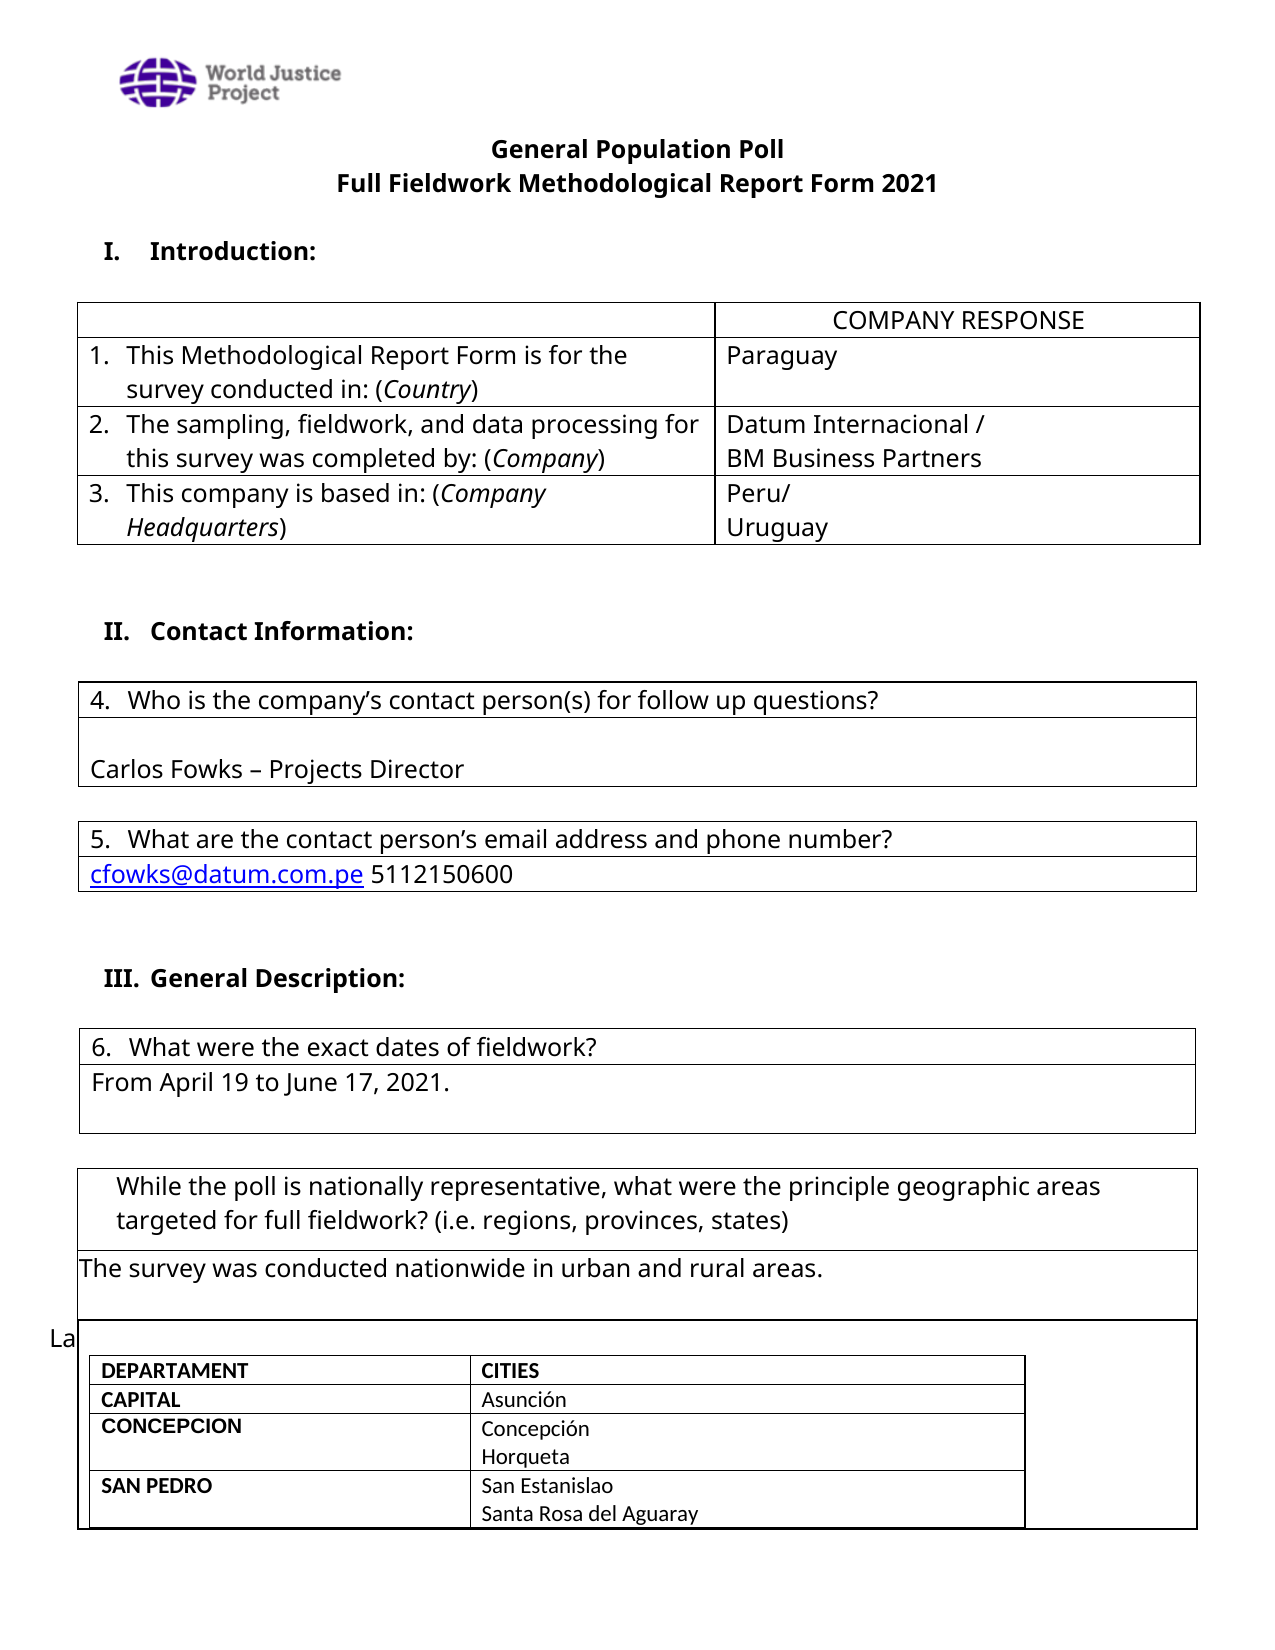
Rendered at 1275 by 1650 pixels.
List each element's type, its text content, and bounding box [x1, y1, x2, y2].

table_cell This Methodological Report Form is for the survey conducted in: (Country) [78, 338, 714, 406]
table_header COMPANY RESPONSE [716, 303, 1199, 337]
list General Description: [103, 960, 1171, 994]
table_header While the poll is nationally representative, what were the principle geographic areas targeted for full fieldwork? (i.e. regions, provinces, states) [78, 1169, 1197, 1250]
table_cell Peru/ Uruguay [716, 476, 1199, 544]
table_cell This company is based in: (Company Headquarters) [78, 476, 714, 544]
table_header La [79, 1321, 1196, 1528]
picture [103, 45, 357, 121]
table_cell The sampling, fieldwork, and data processing for this survey was completed by: (Company) [78, 407, 714, 475]
table_cell Carlos Fowks – Projects Director [79, 718, 1196, 786]
table_cell From April 19 to June 17, 2021. [80, 1065, 1195, 1133]
table_cell Paraguay [716, 338, 1199, 406]
table_header [78, 303, 714, 337]
table_header What were the exact dates of fieldwork? [80, 1029, 1195, 1063]
list Contact Information: [103, 613, 1171, 647]
list Introduction: [103, 233, 1171, 267]
table_cell The survey was conducted nationwide in urban and rural areas. [78, 1251, 1197, 1319]
table_cell cfowks@datum.com.pe 5112150600 [79, 857, 1196, 891]
table_header Who is the company’s contact person(s) for follow up questions? [79, 683, 1196, 717]
table_header What are the contact person’s email address and phone number? [79, 822, 1196, 856]
text General Population Poll [103, 131, 1171, 165]
text Full Fieldwork Methodological Report Form 2021 [103, 165, 1171, 199]
table_cell Datum Internacional / BM Business Partners [716, 407, 1199, 475]
